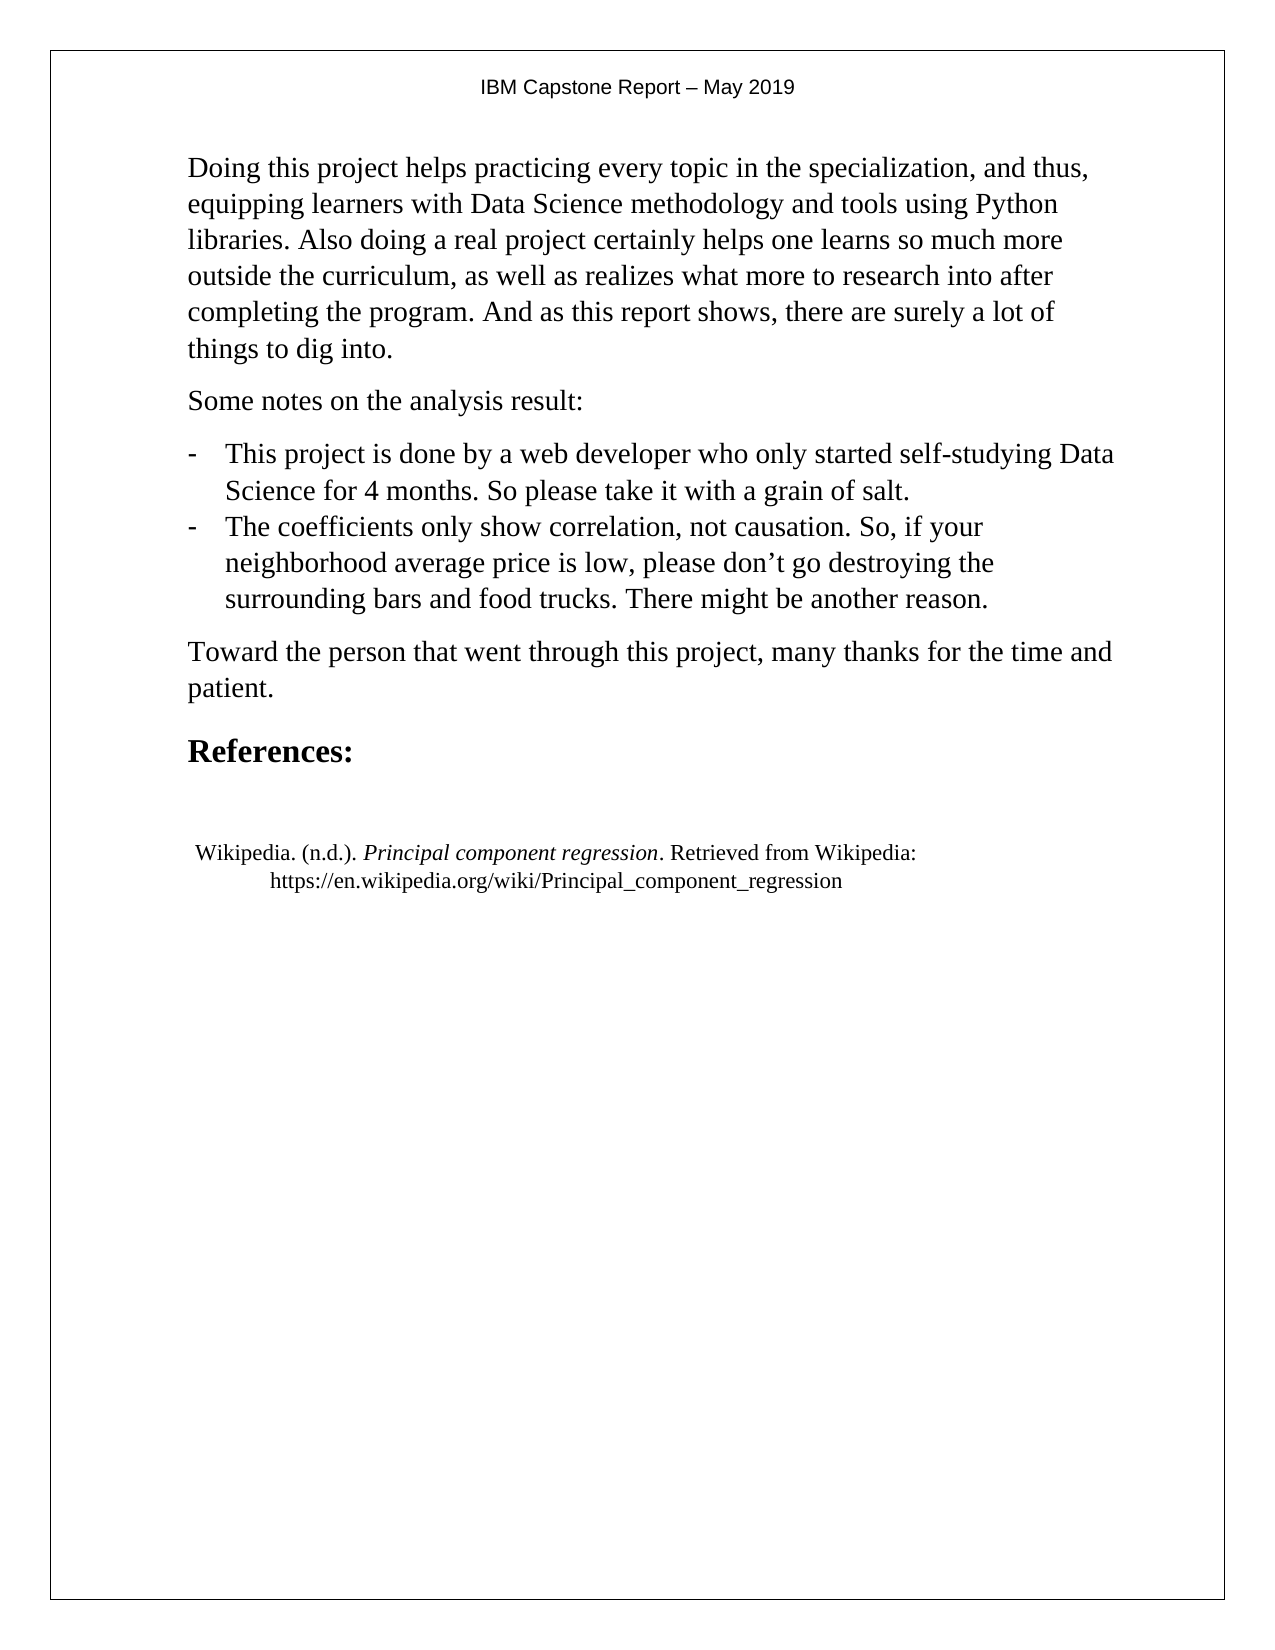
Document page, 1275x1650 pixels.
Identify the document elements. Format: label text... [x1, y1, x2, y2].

list This project is done by a web developer who only started self-studying Data Science for 4 months. So please take it with a grain of salt. [187, 436, 1125, 506]
text Some notes on the analysis result: [187, 383, 1125, 417]
subtitle References: [187, 731, 1125, 769]
list The coefficients only show correlation, not causation. So, if your neighborhood average price is low, please don’t go destroying the surrounding bars and food trucks. There might be another reason. [187, 509, 1125, 615]
text Toward the person that went through this project, many thanks for the time and patient. [187, 634, 1125, 704]
text Doing this project helps practicing every topic in the specialization, and thus, equipping learners with Data Science methodology and tools using Python libraries. Also doing a real project certainly helps one learns so much more outside the curriculum, as well as realizes what more to research into after completing the program. And as this report shows, there are surely a lot of things to dig into. [187, 150, 1125, 364]
